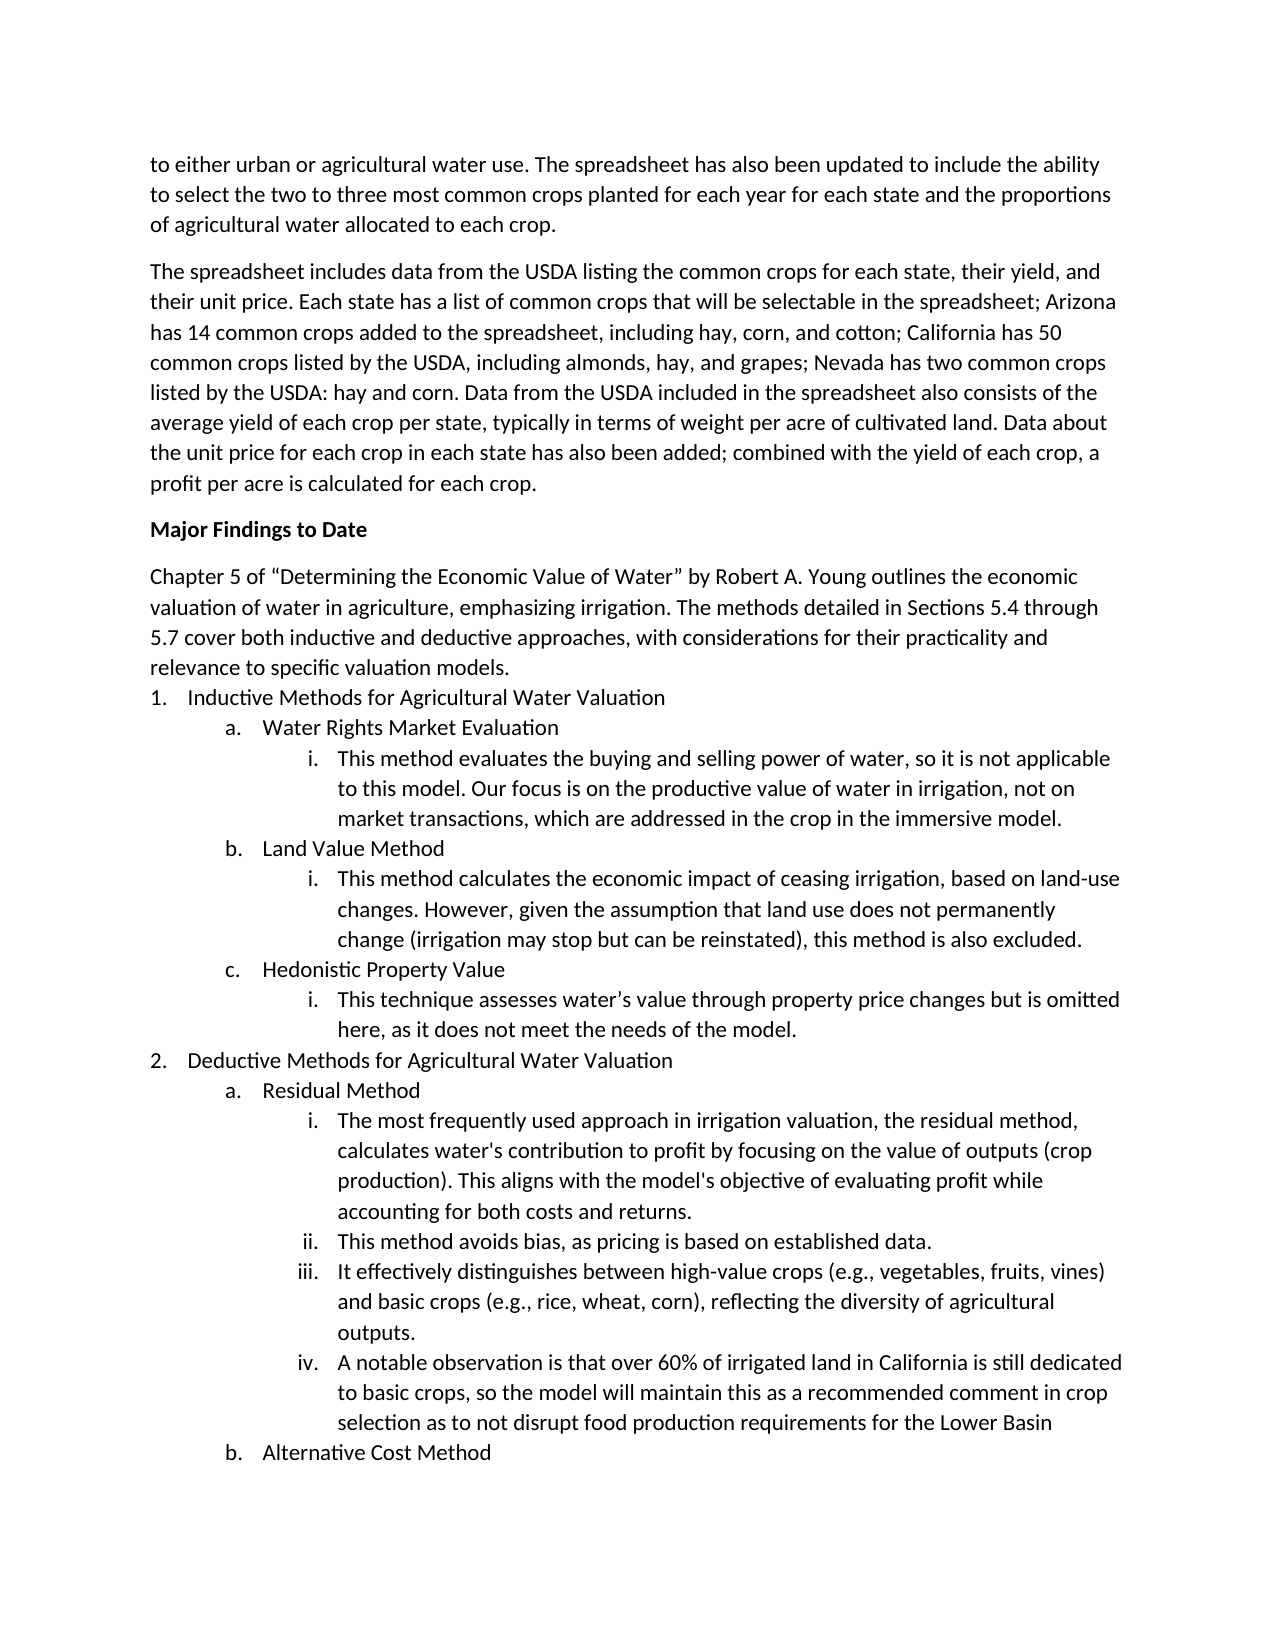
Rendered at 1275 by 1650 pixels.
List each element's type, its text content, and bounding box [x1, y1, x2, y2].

list Deductive Methods for Agricultural Water Valuation [150, 1046, 1125, 1074]
text The spreadsheet includes data from the USDA listing the common crops for each state, their yield, and their unit price. Each state has a list of common crops that will be selectable in the spreadsheet; Arizona has 14 common crops added to the spreadsheet, including hay, corn, and cotton; California has 50 common crops listed by the USDA, including almonds, hay, and grapes; Nevada has two common crops listed by the USDA: hay and corn. Data from the USDA included in the spreadsheet also consists of the average yield of each crop per state, typically in terms of weight per acre of cultivated land. Data about the unit price for each crop in each state has also been added; combined with the yield of each crop, a profit per acre is calculated for each crop. [150, 257, 1125, 497]
list This method evaluates the buying and selling power of water, so it is not applicable to this model. Our focus is on the productive value of water in irrigation, not on market transactions, which are addressed in the crop in the immersive model. [319, 744, 1125, 832]
list A notable observation is that over 60% of irrigated land in California is still dedicated to basic crops, so the model will maintain this as a recommended comment in crop selection as to not disrupt food production requirements for the Lower Basin [319, 1348, 1125, 1436]
list Alternative Cost Method [225, 1438, 1125, 1467]
list This method calculates the economic impact of ceasing irrigation, based on land-use changes. However, given the assumption that land use does not permanently change (irrigation may stop but can be reinstated), this method is also excluded. [319, 864, 1125, 953]
list Land Value Method [225, 834, 1125, 862]
list The most frequently used approach in irrigation valuation, the residual method, calculates water's contribution to profit by focusing on the value of outputs (crop production). This aligns with the model's objective of evaluating profit while accounting for both costs and returns. [319, 1106, 1125, 1225]
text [150, 150, 1125, 238]
list Water Rights Market Evaluation [225, 713, 1125, 742]
list This technique assesses water’s value through property price changes but is omitted here, as it does not meet the needs of the model. [319, 985, 1125, 1044]
list This method avoids bias, as pricing is based on established data. [319, 1227, 1125, 1255]
text Chapter 5 of “Determining the Economic Value of Water” by Robert A. Young outlines the economic valuation of water in agriculture, emphasizing irrigation. The methods detailed in Sections 5.4 through 5.7 cover both inductive and deductive approaches, with considerations for their practicality and relevance to specific valuation models. [150, 562, 1125, 681]
list Residual Method [225, 1076, 1125, 1104]
list Hedonistic Property Value [225, 955, 1125, 983]
list It effectively distinguishes between high-value crops (e.g., vegetables, fruits, vines) and basic crops (e.g., rice, wheat, corn), reflecting the diversity of agricultural outputs. [319, 1257, 1125, 1346]
list Inductive Methods for Agricultural Water Valuation [150, 683, 1125, 711]
text Major Findings to Date [150, 516, 1125, 544]
